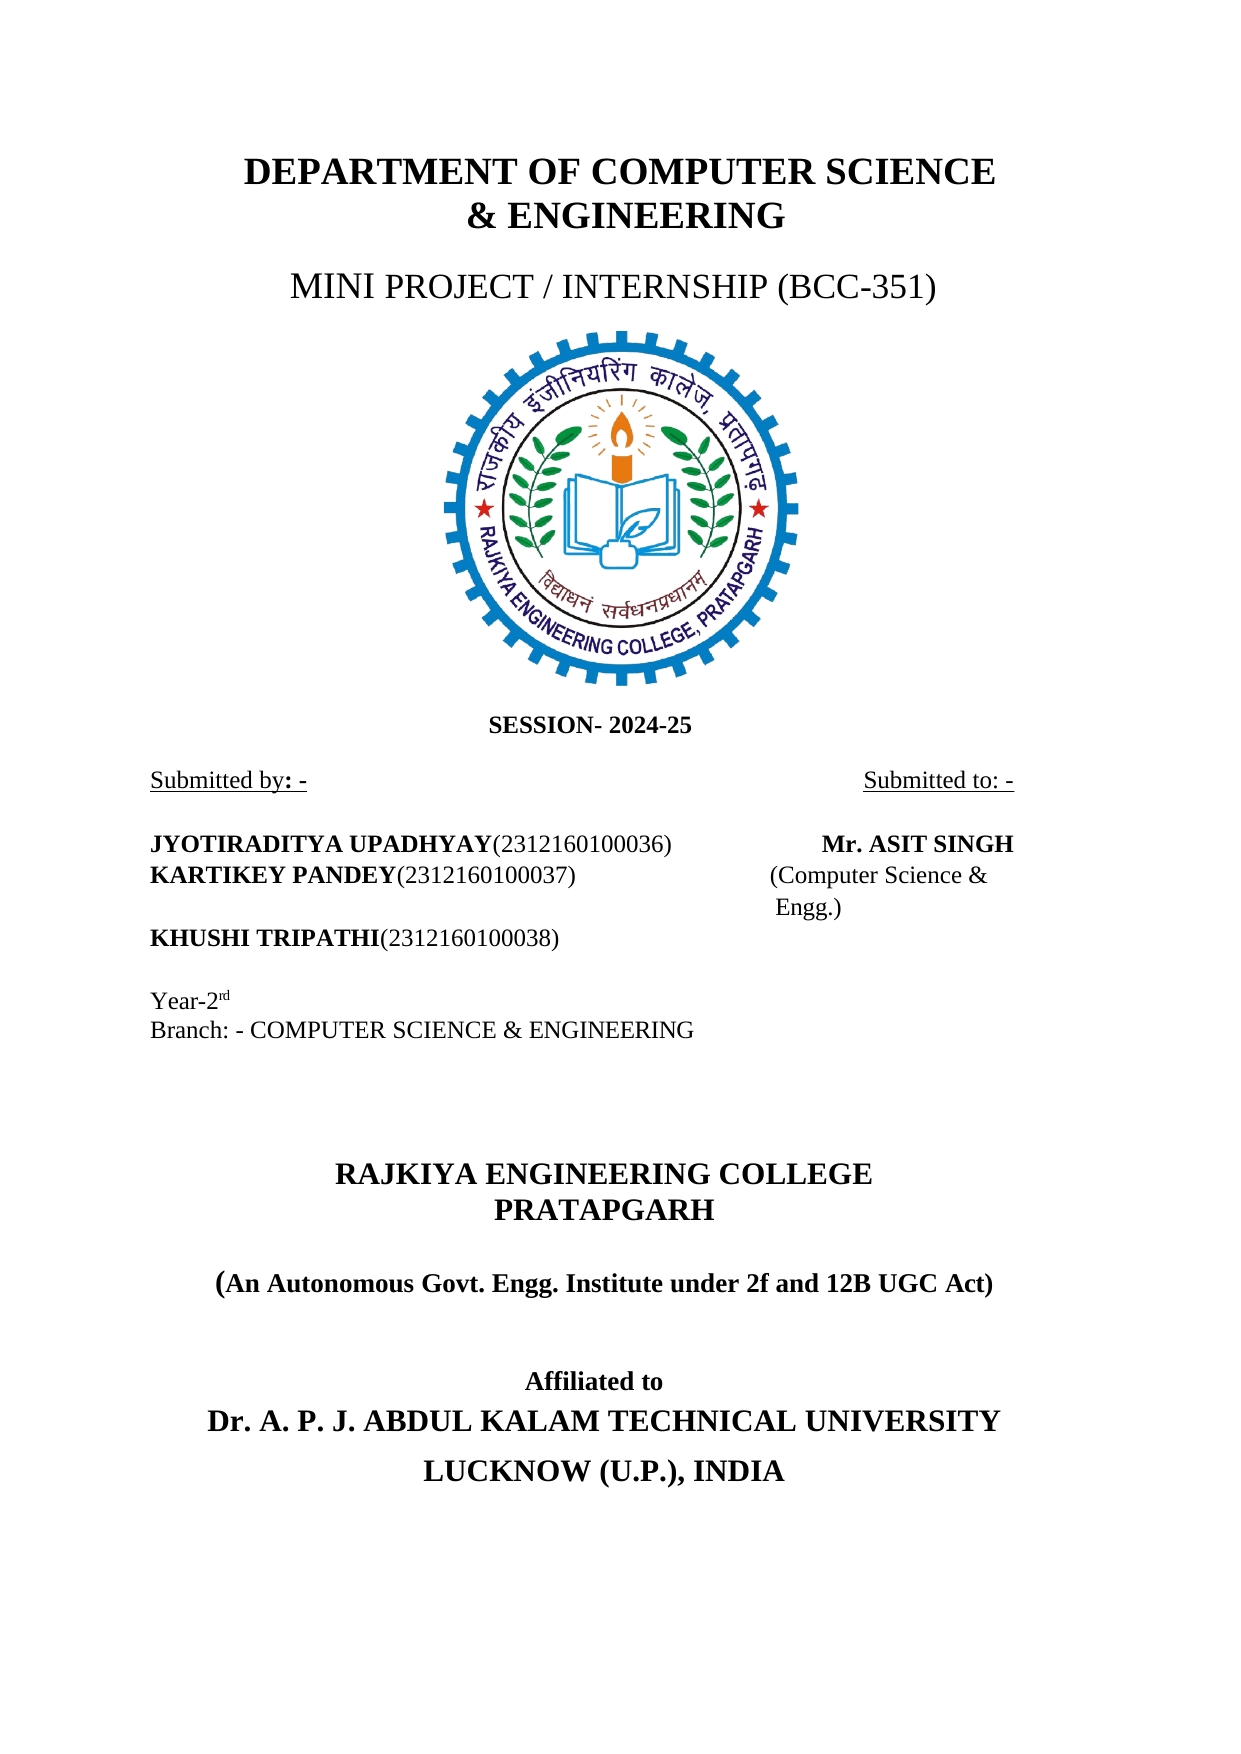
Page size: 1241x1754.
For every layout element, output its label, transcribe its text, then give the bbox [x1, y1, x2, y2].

text Submitted by: - Submitted to: - [150, 766, 1152, 794]
text DEPARTMENT OF COMPUTER SCIENCE & ENGINEERING [244, 148, 1022, 237]
subtitle JYOTIRADITYA UPADHYAY(2312160100036) Mr. ASIT SINGH [150, 829, 1053, 857]
text Branch: - COMPUTER SCIENCE & ENGINEERING [150, 1015, 1152, 1044]
text Year-2rd [150, 986, 1152, 1015]
subtitle KHUSHI TRIPATHI(2312160100038) [150, 923, 1053, 952]
text Affiliated to [96, 1365, 1018, 1396]
text LUCKNOW (U.P.), INDIA [88, 1453, 1120, 1488]
text (An Autonomous Govt. Engg. Institute under 2f and 12B UGC Act) [88, 1263, 1120, 1299]
subtitle SESSION- 2024-25 [88, 354, 1092, 739]
text PRATAPGARH [88, 1192, 1120, 1227]
text Dr. A. P. J. ABDUL KALAM TECHNICAL UNIVERSITY [88, 1402, 1120, 1438]
picture [593, 331, 799, 354]
picture [443, 331, 616, 354]
subtitle KARTIKEY PANDEY(2312160100037) (Computer Science & Engg.) [150, 860, 1053, 921]
text RAJKIYA ENGINEERING COLLEGE [88, 1156, 1120, 1192]
text MINI PROJECT / INTERNSHIP (BCC-351) [134, 263, 1092, 306]
